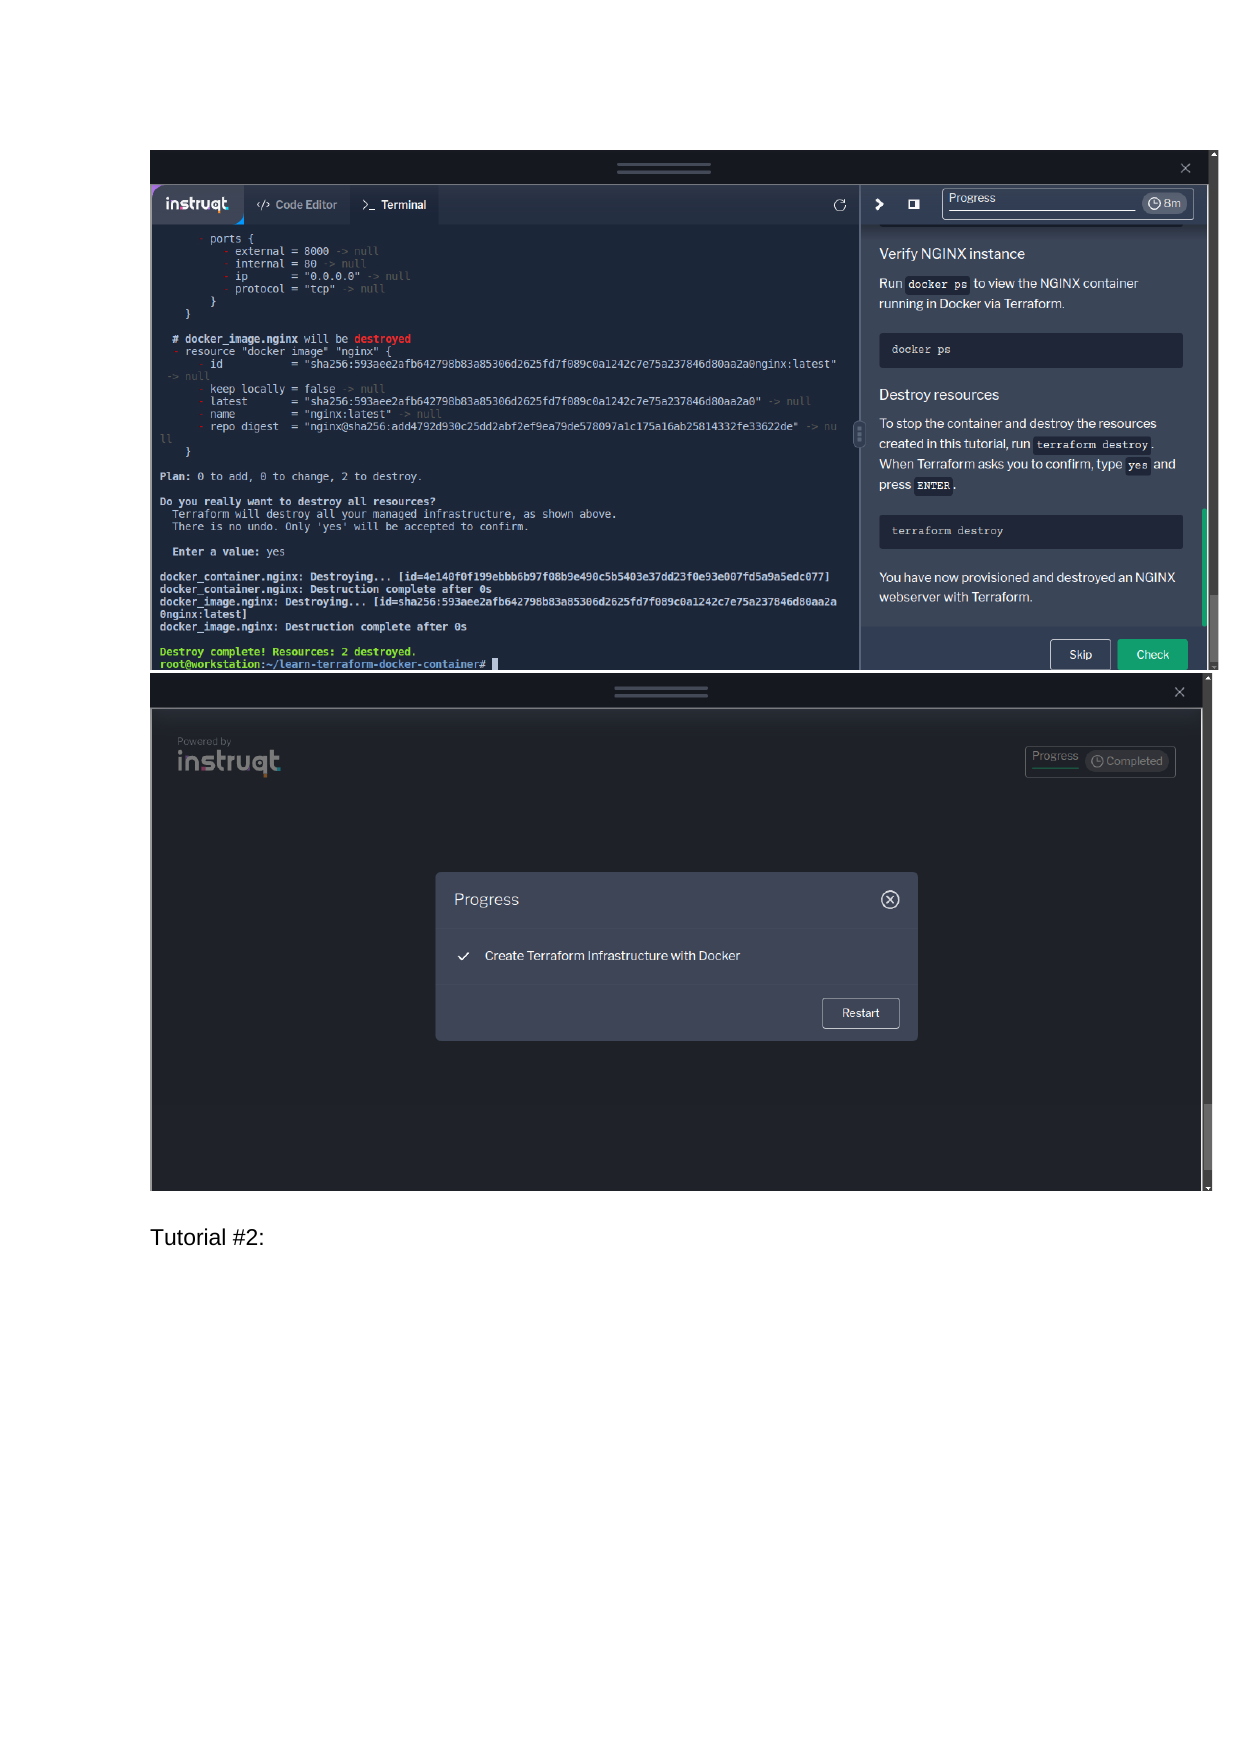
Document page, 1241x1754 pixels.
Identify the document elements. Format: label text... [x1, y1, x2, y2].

picture [150, 673, 1213, 1191]
picture [150, 150, 1219, 670]
text Tutorial #2: [150, 1224, 1090, 1251]
